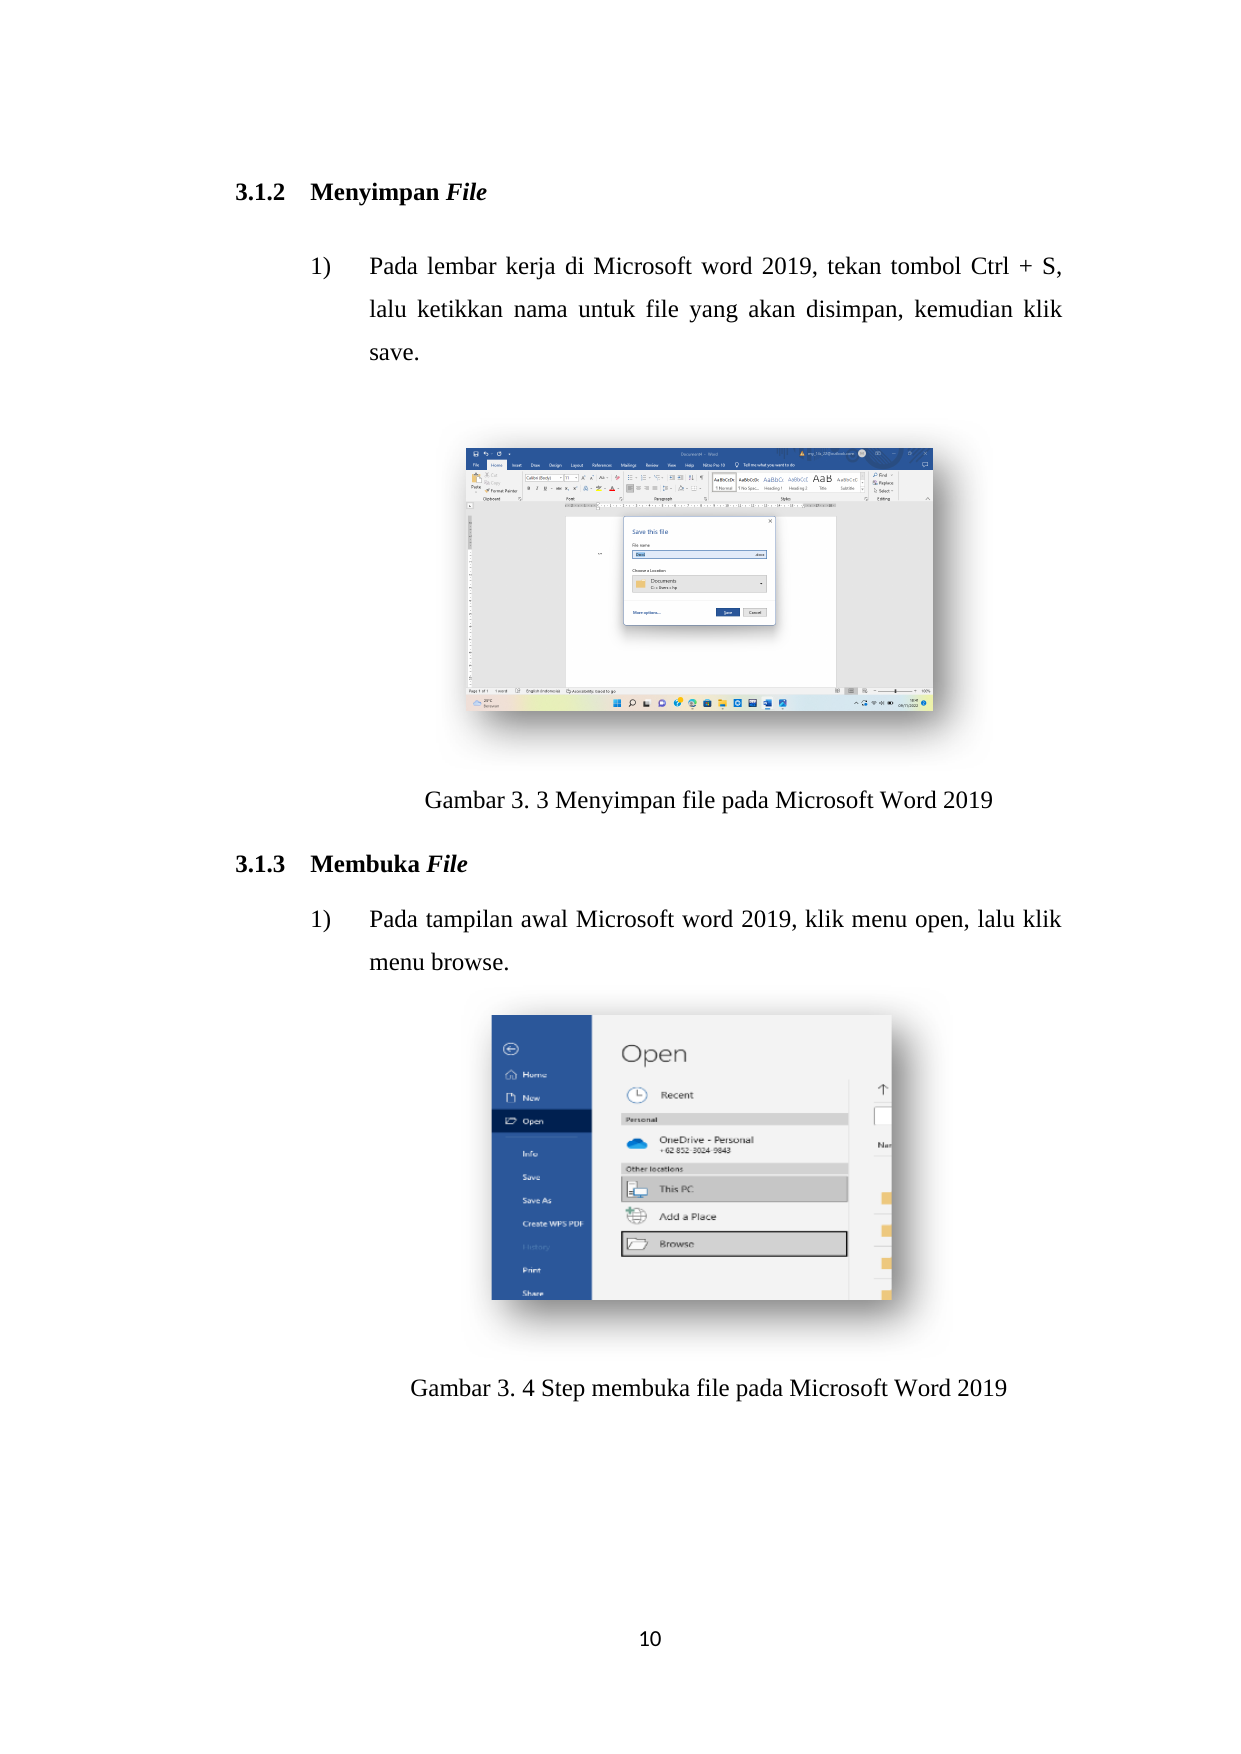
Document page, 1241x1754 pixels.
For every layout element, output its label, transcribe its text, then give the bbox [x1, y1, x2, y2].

list Pada lembar kerja di Microsoft word 2019, tekan tombol Ctrl + S, lalu ketikkan nama untuk file yang akan disimpan, kemudian klik save. [310, 251, 1063, 366]
subtitle Membuka File [235, 849, 1063, 877]
text Gambar 3. 3 Menyimpan file pada Microsoft Word 2019 [354, 785, 1063, 813]
picture [466, 448, 933, 711]
picture [491, 1015, 892, 1300]
subtitle Menyimpan File [235, 177, 1063, 206]
text Gambar 3. 4 Step membuka file pada Microsoft Word 2019 [354, 1373, 1063, 1402]
list Pada tampilan awal Microsoft word 2019, klik menu open, lalu klik menu browse. [310, 904, 1063, 976]
